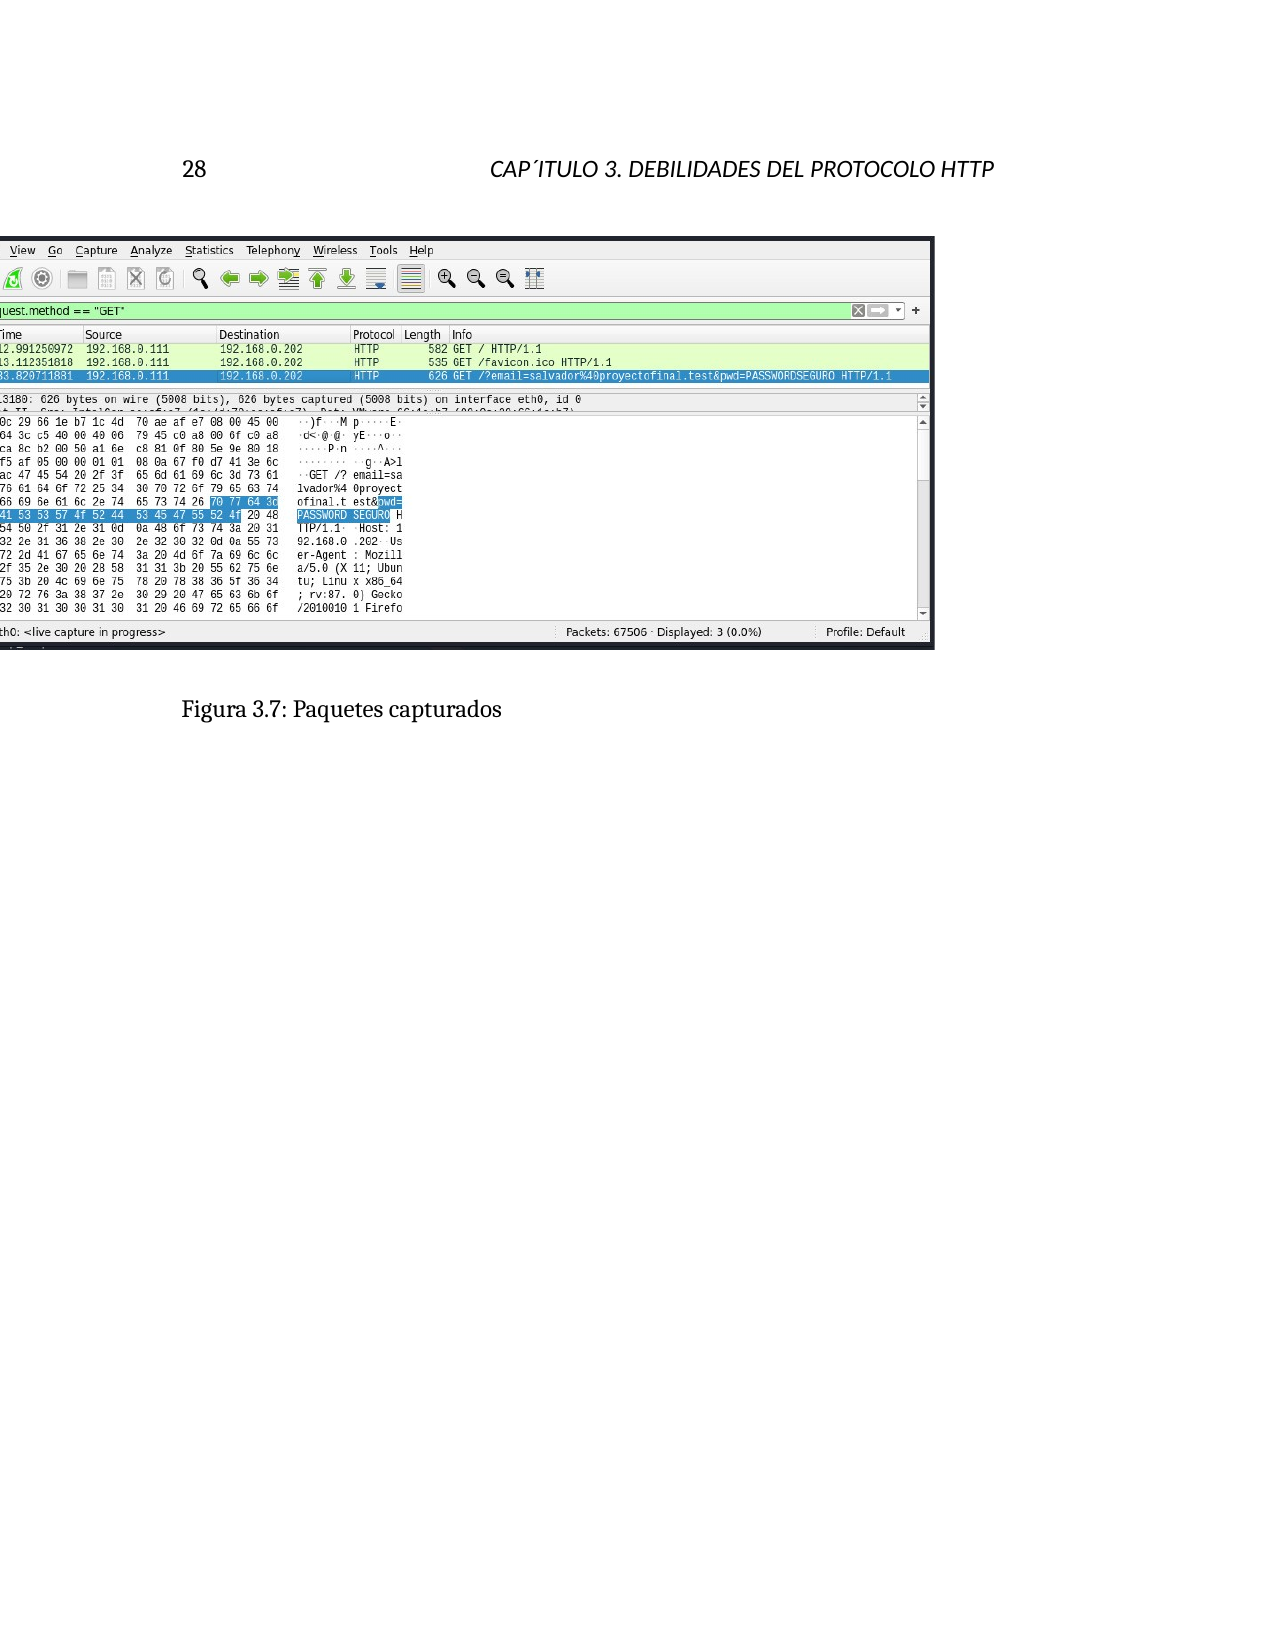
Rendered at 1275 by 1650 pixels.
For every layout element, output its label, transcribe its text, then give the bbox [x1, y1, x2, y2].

text Figura 3.7: Paquetes capturados [181, 694, 1128, 723]
